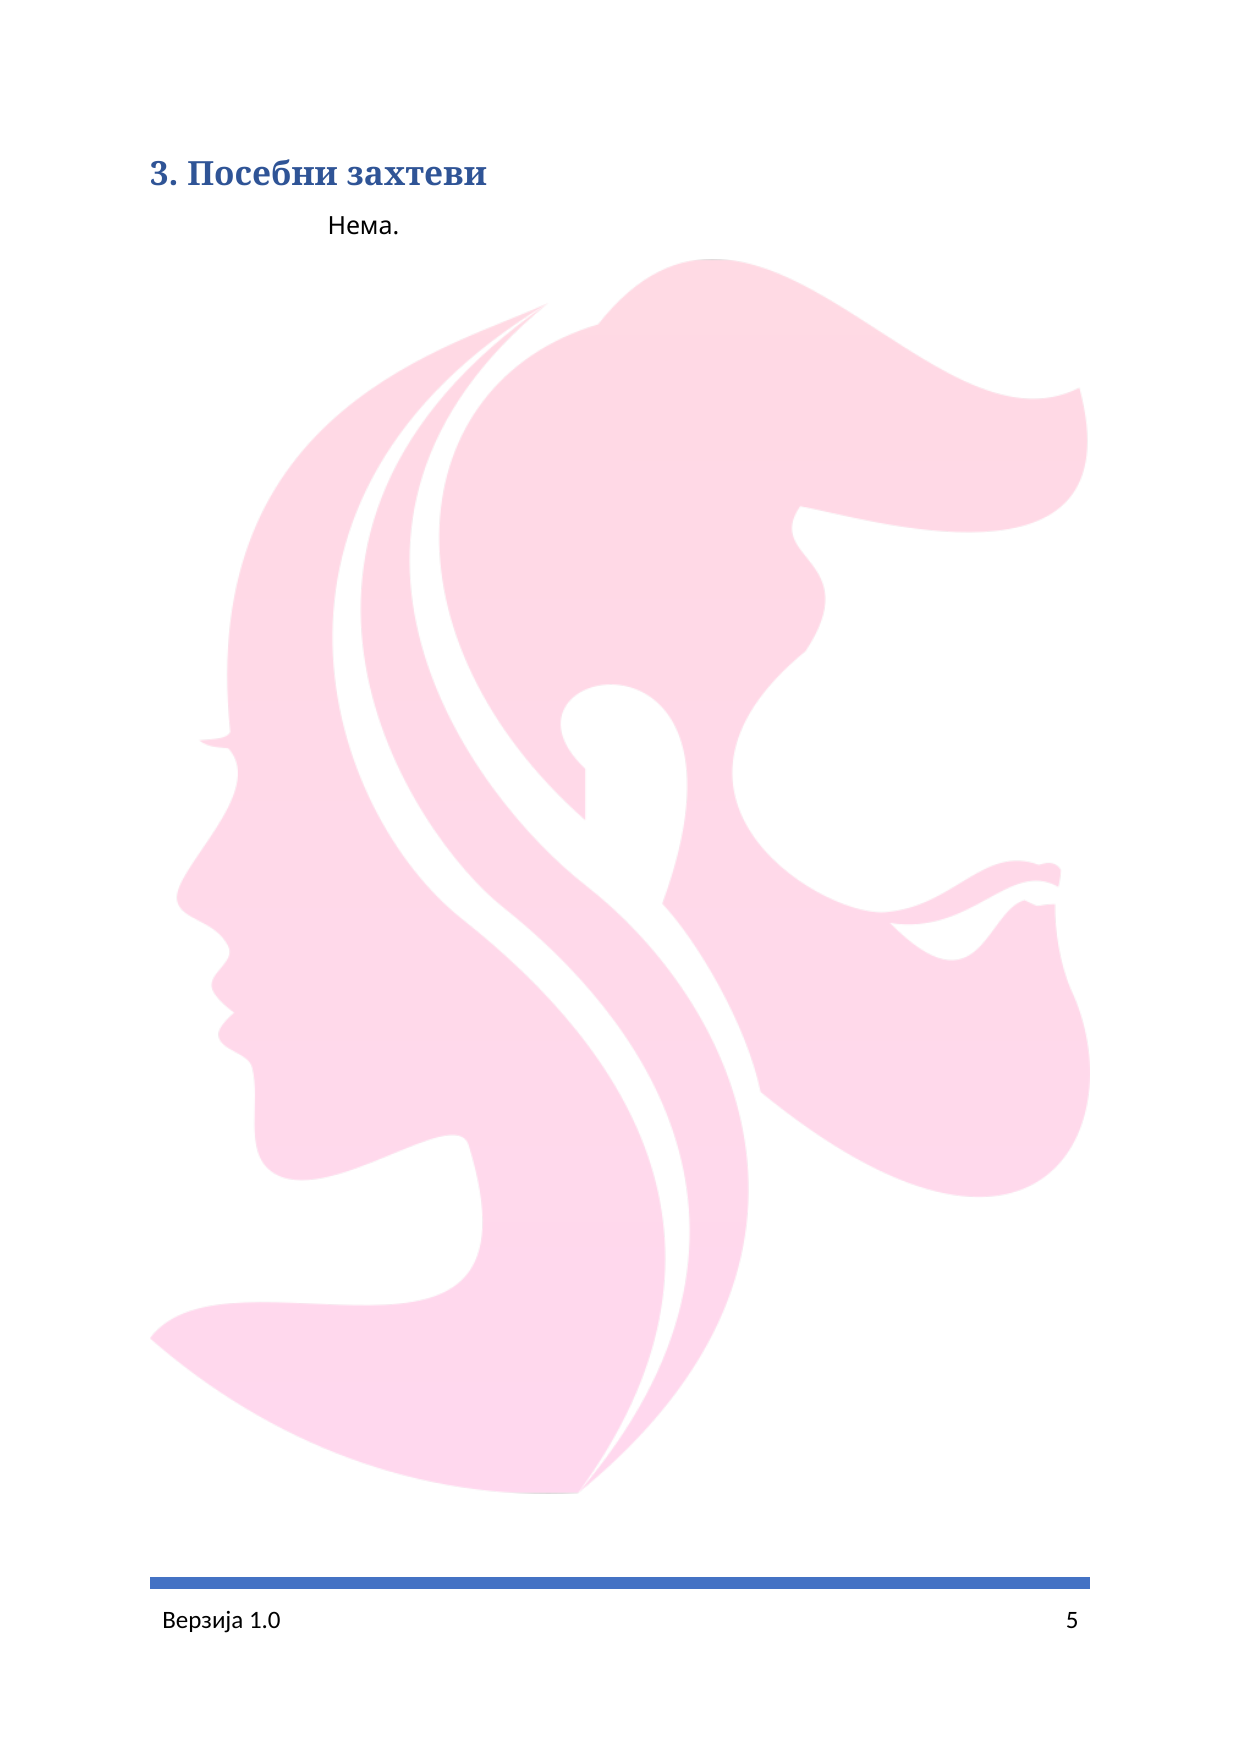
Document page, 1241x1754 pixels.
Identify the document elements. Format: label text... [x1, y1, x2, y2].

list Посебни захтеви [150, 150, 1090, 195]
text Нема. [239, 208, 1090, 242]
